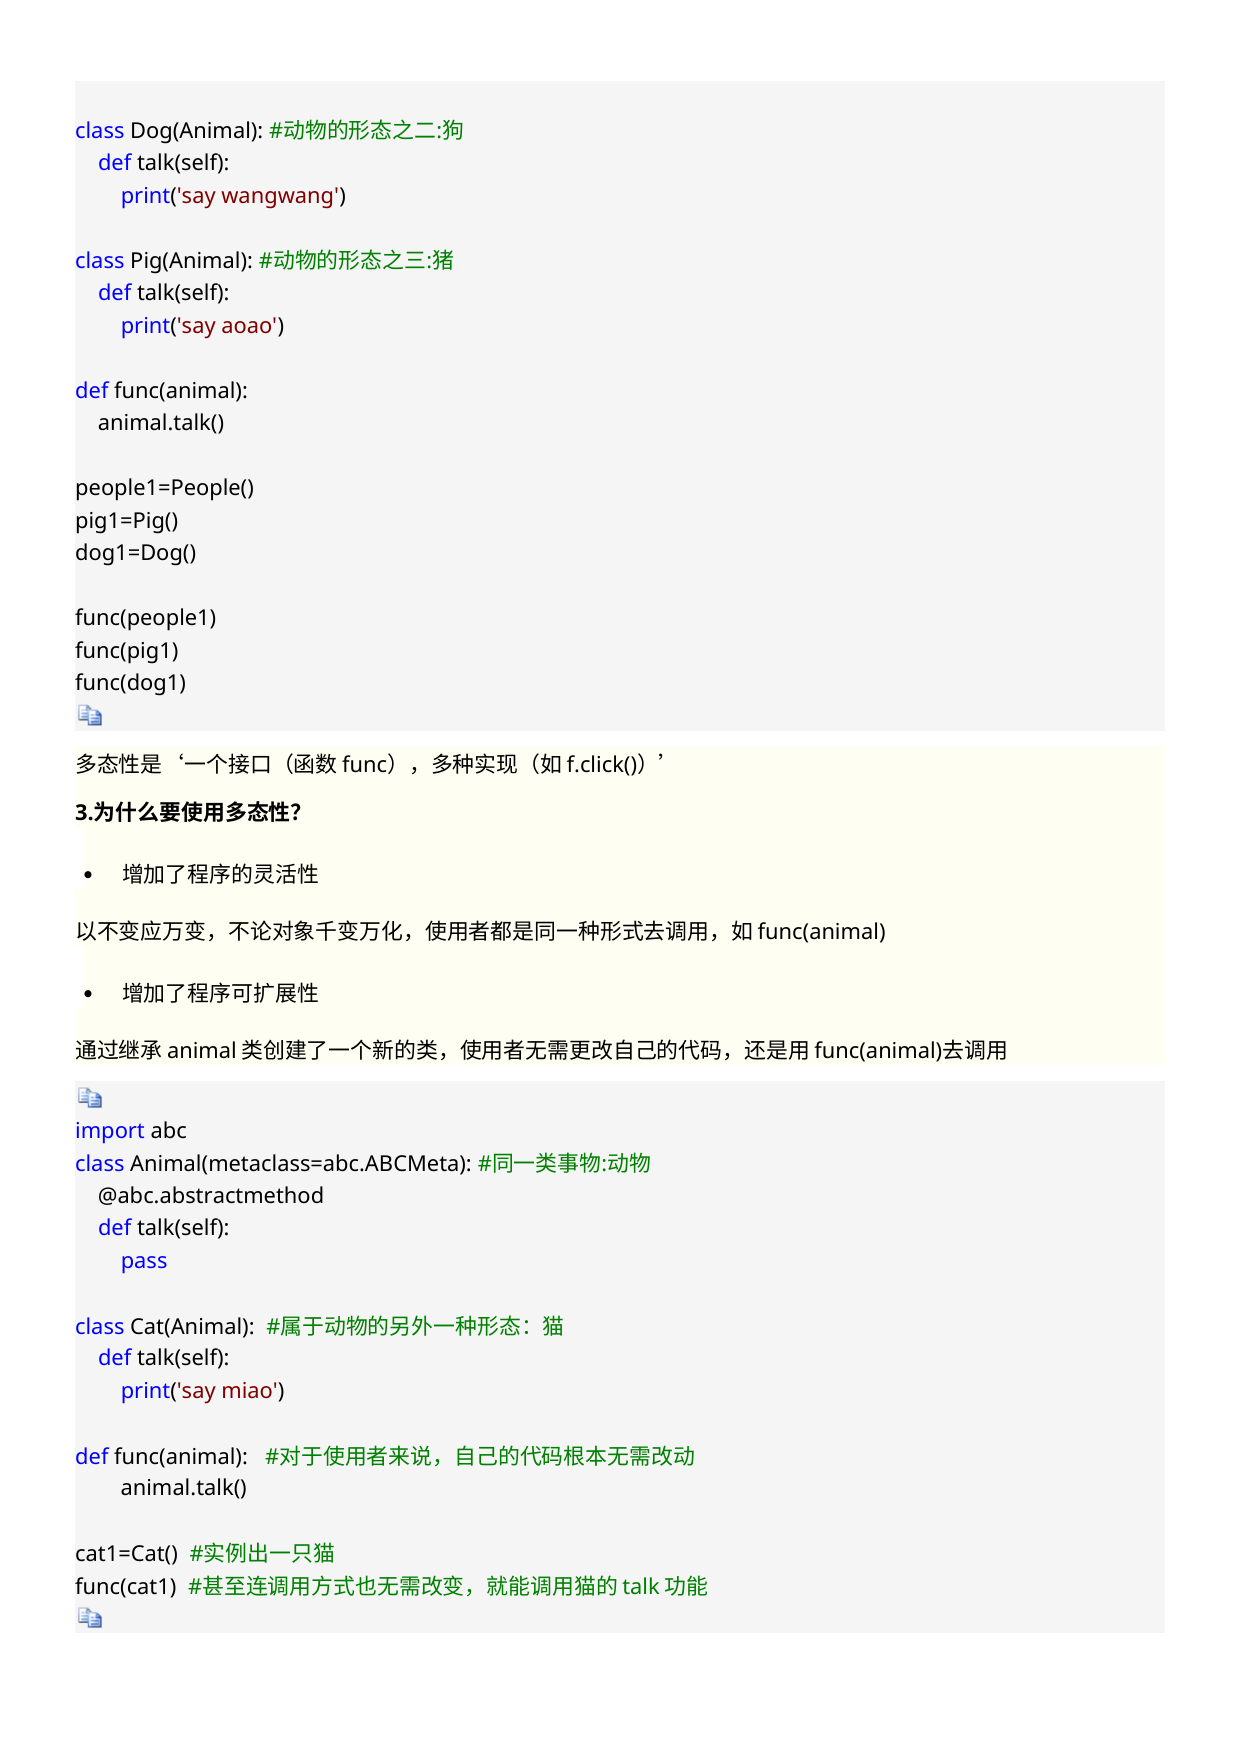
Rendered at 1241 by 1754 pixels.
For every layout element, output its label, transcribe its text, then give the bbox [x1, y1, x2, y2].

text cat1=Cat() #实例出一只猫 [75, 1536, 1165, 1568]
text dog1=Dog() [75, 536, 1165, 568]
list 增加了程序可扩展性 [84, 975, 1165, 1008]
text def talk(self): [75, 1341, 1165, 1373]
text 多态性是‘一个接口（函数func），多种实现（如f.click()）’ [75, 746, 1165, 779]
text pig1=Pig() [75, 503, 1165, 536]
text import abc [75, 1113, 1165, 1146]
list 增加了程序的灵活性 [84, 856, 1165, 889]
text def func(animal): #对于使用者来说，自己的代码根本无需改动 [75, 1438, 1165, 1471]
text func(dog1) [75, 666, 1165, 698]
text class Animal(metaclass=abc.ABCMeta): #同一类事物:动物 [75, 1146, 1165, 1178]
text 通过继承animal类创建了一个新的类，使用者无需更改自己的代码，还是用func(animal)去调用 [75, 1033, 1165, 1065]
text def talk(self): [75, 1211, 1165, 1243]
text def talk(self): [75, 276, 1165, 308]
text people1=People() [75, 471, 1165, 503]
text def func(animal): [75, 373, 1165, 406]
text pass [75, 1243, 1165, 1276]
text def talk(self): [75, 146, 1165, 178]
text 3.为什么要使用多态性？ [75, 794, 1165, 827]
text func(people1) [75, 601, 1165, 633]
text class Pig(Animal): #动物的形态之三:猪 [75, 243, 1165, 276]
text animal.talk() [75, 1471, 1165, 1503]
text print('say wangwang') [75, 178, 1165, 211]
text print('say miao') [75, 1373, 1165, 1406]
text print('say aoao') [75, 308, 1165, 341]
text 以不变应万变，不论对象千变万化，使用者都是同一种形式去调用，如func(animal) [75, 914, 1165, 946]
text func(pig1) [75, 633, 1165, 666]
text func(cat1) #甚至连调用方式也无需改变，就能调用猫的talk功能 [75, 1568, 1165, 1601]
text @abc.abstractmethod [75, 1178, 1165, 1211]
text class Dog(Animal): #动物的形态之二:狗 [75, 113, 1165, 146]
picture [75, 1081, 107, 1113]
text animal.talk() [75, 406, 1165, 438]
text class Cat(Animal): #属于动物的另外一种形态：猫 [75, 1308, 1165, 1341]
picture [75, 1601, 107, 1633]
picture [75, 698, 107, 731]
